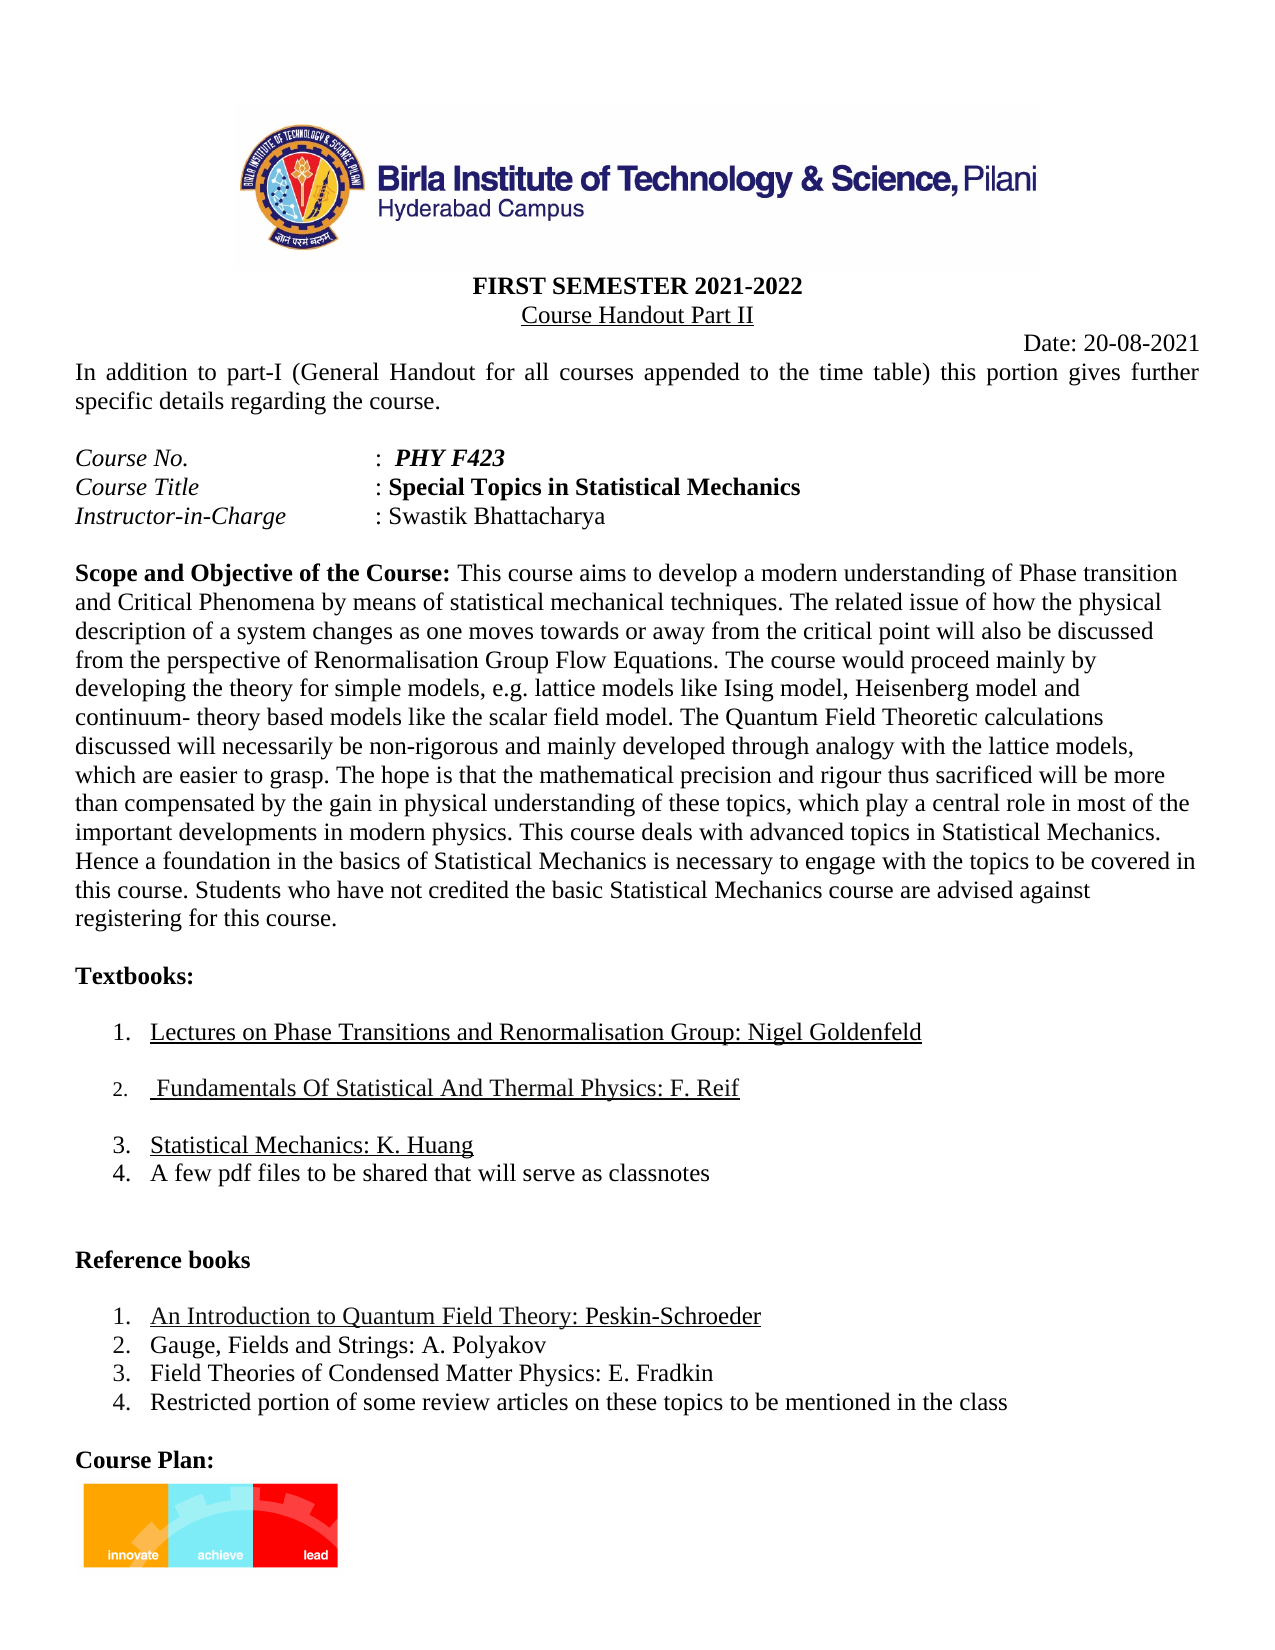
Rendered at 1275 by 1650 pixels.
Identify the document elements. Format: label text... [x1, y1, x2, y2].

subtitle Course Title : Special Topics in Statistical Mechanics [75, 472, 1200, 501]
subtitle Lectures on Phase Transitions and Renormalisation Group: Nigel Goldenfeld [112, 990, 1200, 1046]
list Gauge, Fields and Strings: A. Polyakov [112, 1330, 1200, 1358]
text Textbooks: [75, 961, 1200, 990]
text Date: 20-08-2021 [75, 328, 1200, 357]
list Field Theories of Condensed Matter Physics: E. Fradkin [112, 1358, 1200, 1387]
text Course No. : PHY F423 [75, 443, 1200, 472]
subtitle Statistical Mechanics: K. Huang [112, 1102, 1200, 1158]
text Reference books [75, 1245, 1200, 1273]
text FIRST SEMESTER 2021-2022 [75, 271, 1200, 300]
subtitle Fundamentals Of Statistical And Thermal Physics: F. Reif [112, 1046, 1200, 1102]
picture [75, 1476, 346, 1575]
list Restricted portion of some review articles on these topics to be mentioned in the class [112, 1387, 1200, 1416]
list A few pdf files to be shared that will serve as classnotes [112, 1158, 1200, 1187]
text In addition to part-I (General Handout for all courses appended to the time table) this portion gives further specific details regarding the course. [75, 357, 1200, 415]
subtitle Instructor-in-Charge : Swastik Bhattacharya [75, 501, 1200, 530]
picture [233, 103, 1042, 271]
text Scope and Objective of the Course: This course aims to develop a modern understanding of Phase transition and Critical Phenomena by means of statistical mechanical techniques. The related issue of how the physical description of a system changes as one moves towards or away from the critical point will also be discussed from the perspective of Renormalisation Group Flow Equations. The course would proceed mainly by developing the theory for simple models, e.g. lattice models like Ising model, Heisenberg model and continuum- theory based models like the scalar field model. The Quantum Field Theoretic calculations discussed will necessarily be non-rigorous and mainly developed through analogy with the lattice models, which are easier to grasp. The hope is that the mathematical precision and rigour thus sacrificed will be more than compensated by the gain in physical understanding of these topics, which play a central role in most of the important developments in modern physics. This course deals with advanced topics in Statistical Mechanics. Hence a foundation in the basics of Statistical Mechanics is necessary to engage with the topics to be covered in this course. Students who have not credited the basic Statistical Mechanics course are advised against registering for this course. [75, 558, 1200, 932]
text Course Plan: [75, 1445, 1200, 1473]
subtitle An Introduction to Quantum Field Theory: Peskin-Schroeder [112, 1273, 1200, 1330]
subtitle Course Handout Part II [75, 300, 1200, 328]
